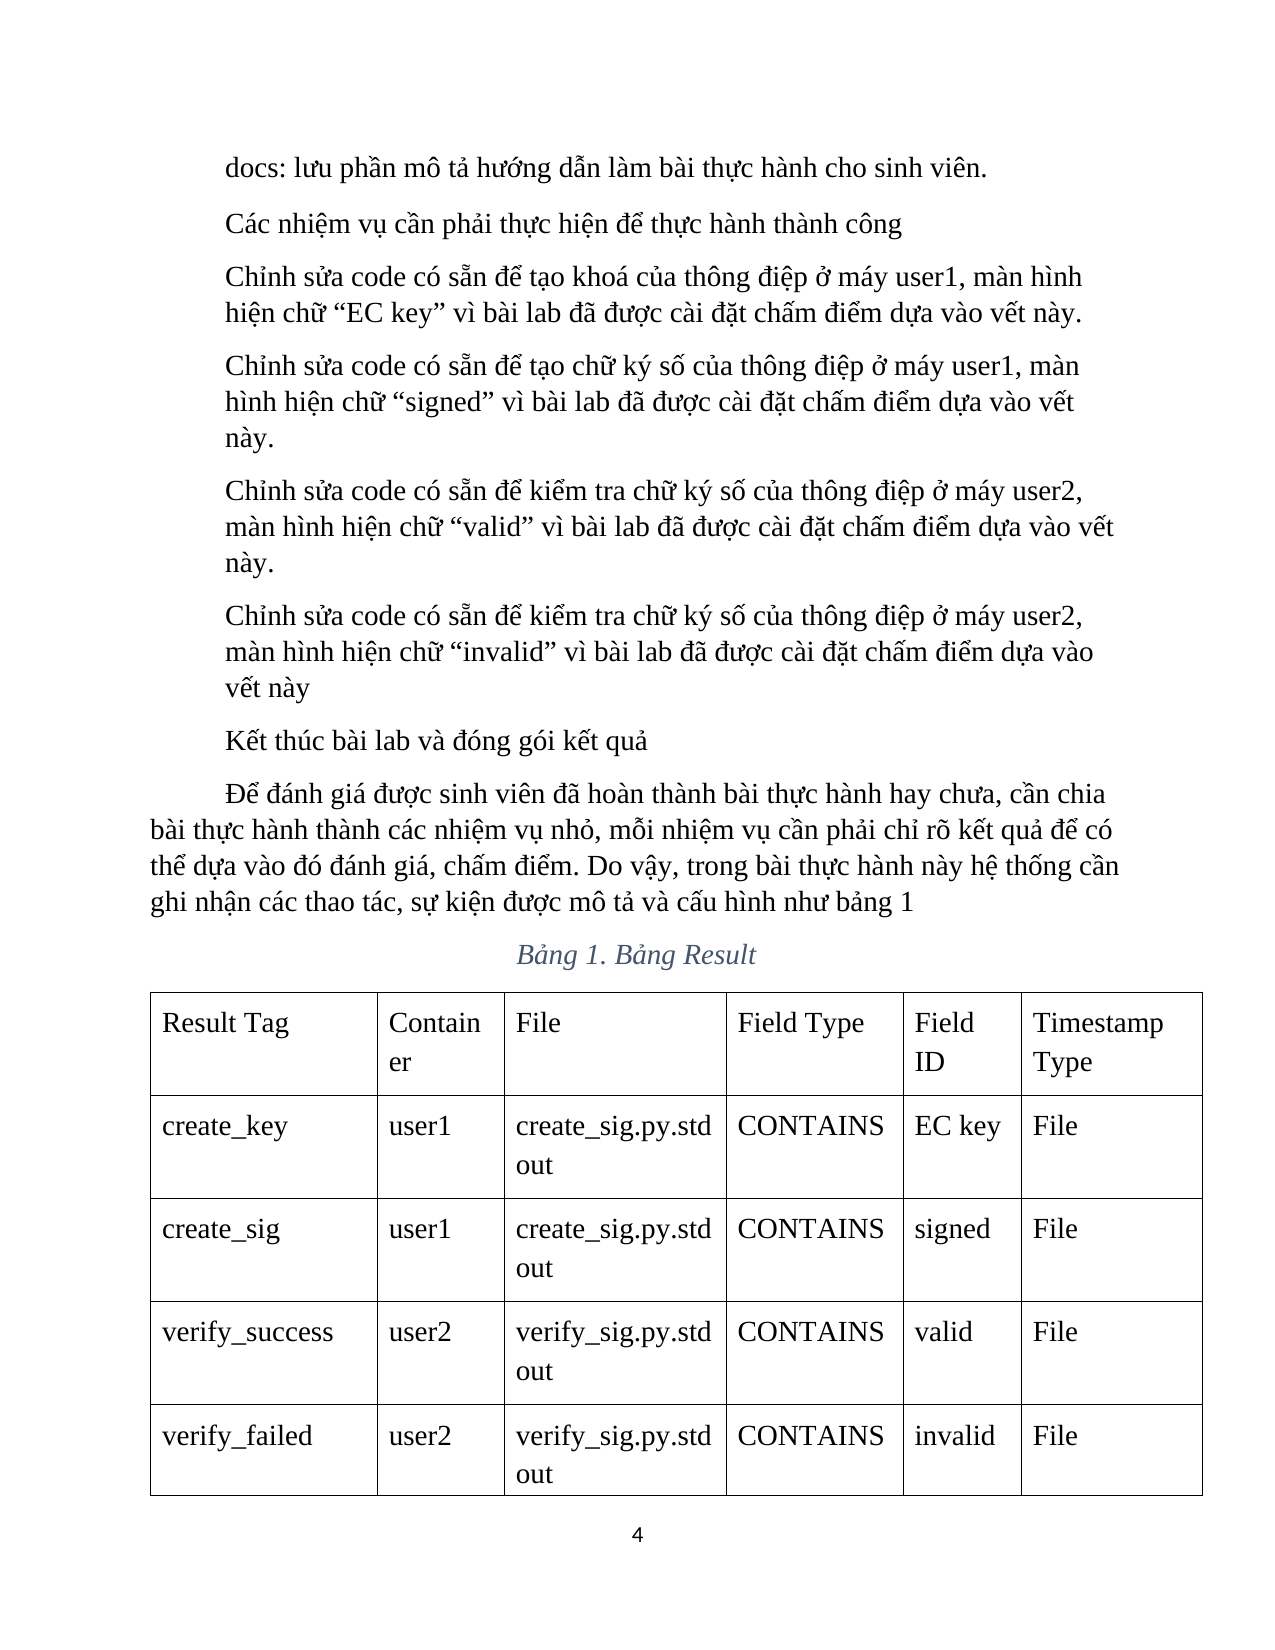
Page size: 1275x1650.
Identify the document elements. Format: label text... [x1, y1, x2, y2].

table_header Timestamp Type [1022, 993, 1202, 1095]
table_cell create_sig.py.stdout [505, 1199, 726, 1301]
table_header Result Tag [151, 993, 377, 1095]
text Chỉnh sửa code có sẵn để kiểm tra chữ ký số của thông điệp ở máy user2, màn hình hiện chữ “invalid” vì bài lab đã được cài đặt chấm điểm dựa vào vết này [225, 598, 1125, 704]
table_cell CONTAINS [727, 1302, 903, 1404]
table_cell CONTAINS [727, 1405, 903, 1495]
table_header Field Type [727, 993, 903, 1095]
table_cell create_sig.py.stdout [505, 1096, 726, 1198]
table_cell invalid [904, 1405, 1021, 1495]
text Để đánh giá được sinh viên đã hoàn thành bài thực hành hay chưa, cần chia bài thực hành thành các nhiệm vụ nhỏ, mỗi nhiệm vụ cần phải chỉ rõ kết quả để có thể dựa vào đó đánh giá, chấm điểm. Do vậy, trong bài thực hành này hệ thống cần ghi nhận các thao tác, sự kiện được mô tả và cấu hình như bảng 1 [150, 776, 1125, 918]
table_cell File [1022, 1199, 1202, 1301]
table_header File [505, 993, 726, 1095]
table_cell signed [904, 1199, 1021, 1301]
text Bảng 1. Bảng Result [150, 937, 1125, 971]
text docs: lưu phần mô tả hướng dẫn làm bài thực hành cho sinh viên. [150, 150, 1125, 183]
table_cell CONTAINS [727, 1096, 903, 1198]
table_cell EC key [904, 1096, 1021, 1198]
text Các nhiệm vụ cần phải thực hiện để thực hành thành công [225, 206, 1125, 239]
table_header Field ID [904, 993, 1021, 1095]
table_cell verify_success [151, 1302, 377, 1404]
table_cell File [1022, 1096, 1202, 1198]
table_cell user2 [378, 1302, 504, 1404]
table_cell File [1022, 1405, 1202, 1495]
table_cell verify_failed [151, 1405, 377, 1495]
table_cell verify_sig.py.stdout [505, 1302, 726, 1404]
table_header Container [378, 993, 504, 1095]
table_cell user2 [378, 1405, 504, 1495]
text Kết thúc bài lab và đóng gói kết quả [150, 723, 1125, 757]
text Chỉnh sửa code có sẵn để tạo khoá của thông điệp ở máy user1, màn hình hiện chữ “EC key” vì bài lab đã được cài đặt chấm điểm dựa vào vết này. [225, 259, 1125, 328]
table_cell create_sig [151, 1199, 377, 1301]
text Chỉnh sửa code có sẵn để kiểm tra chữ ký số của thông điệp ở máy user2, màn hình hiện chữ “valid” vì bài lab đã được cài đặt chấm điểm dựa vào vết này. [225, 473, 1125, 579]
table_cell user1 [378, 1199, 504, 1301]
table_cell CONTAINS [727, 1199, 903, 1301]
table_cell user1 [378, 1096, 504, 1198]
text Chỉnh sửa code có sẵn để tạo chữ ký số của thông điệp ở máy user1, màn hình hiện chữ “signed” vì bài lab đã được cài đặt chấm điểm dựa vào vết này. [225, 348, 1125, 454]
table_cell valid [904, 1302, 1021, 1404]
table_cell create_key [151, 1096, 377, 1198]
table_cell File [1022, 1302, 1202, 1404]
table_cell verify_sig.py.stdout [505, 1405, 726, 1495]
